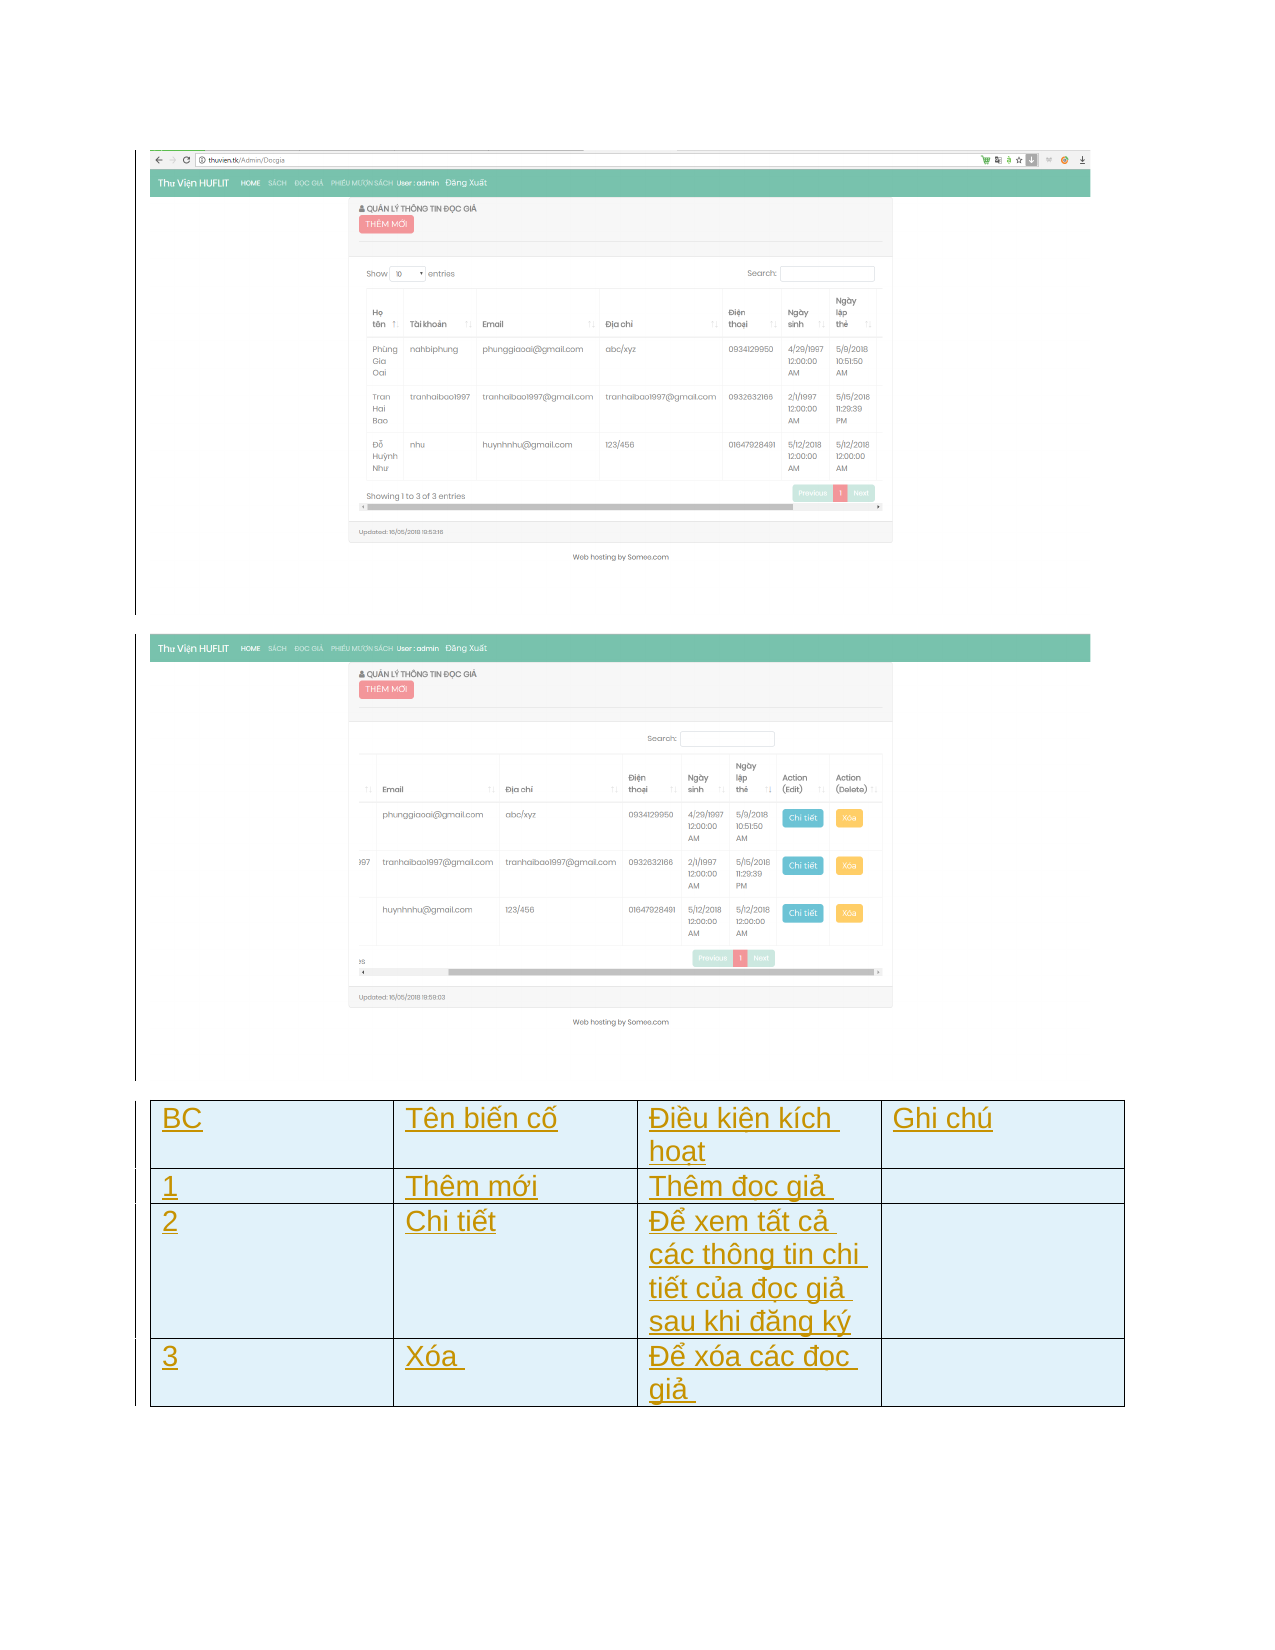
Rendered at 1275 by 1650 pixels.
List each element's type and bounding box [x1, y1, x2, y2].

picture [150, 150, 1091, 615]
picture [150, 633, 1091, 1081]
